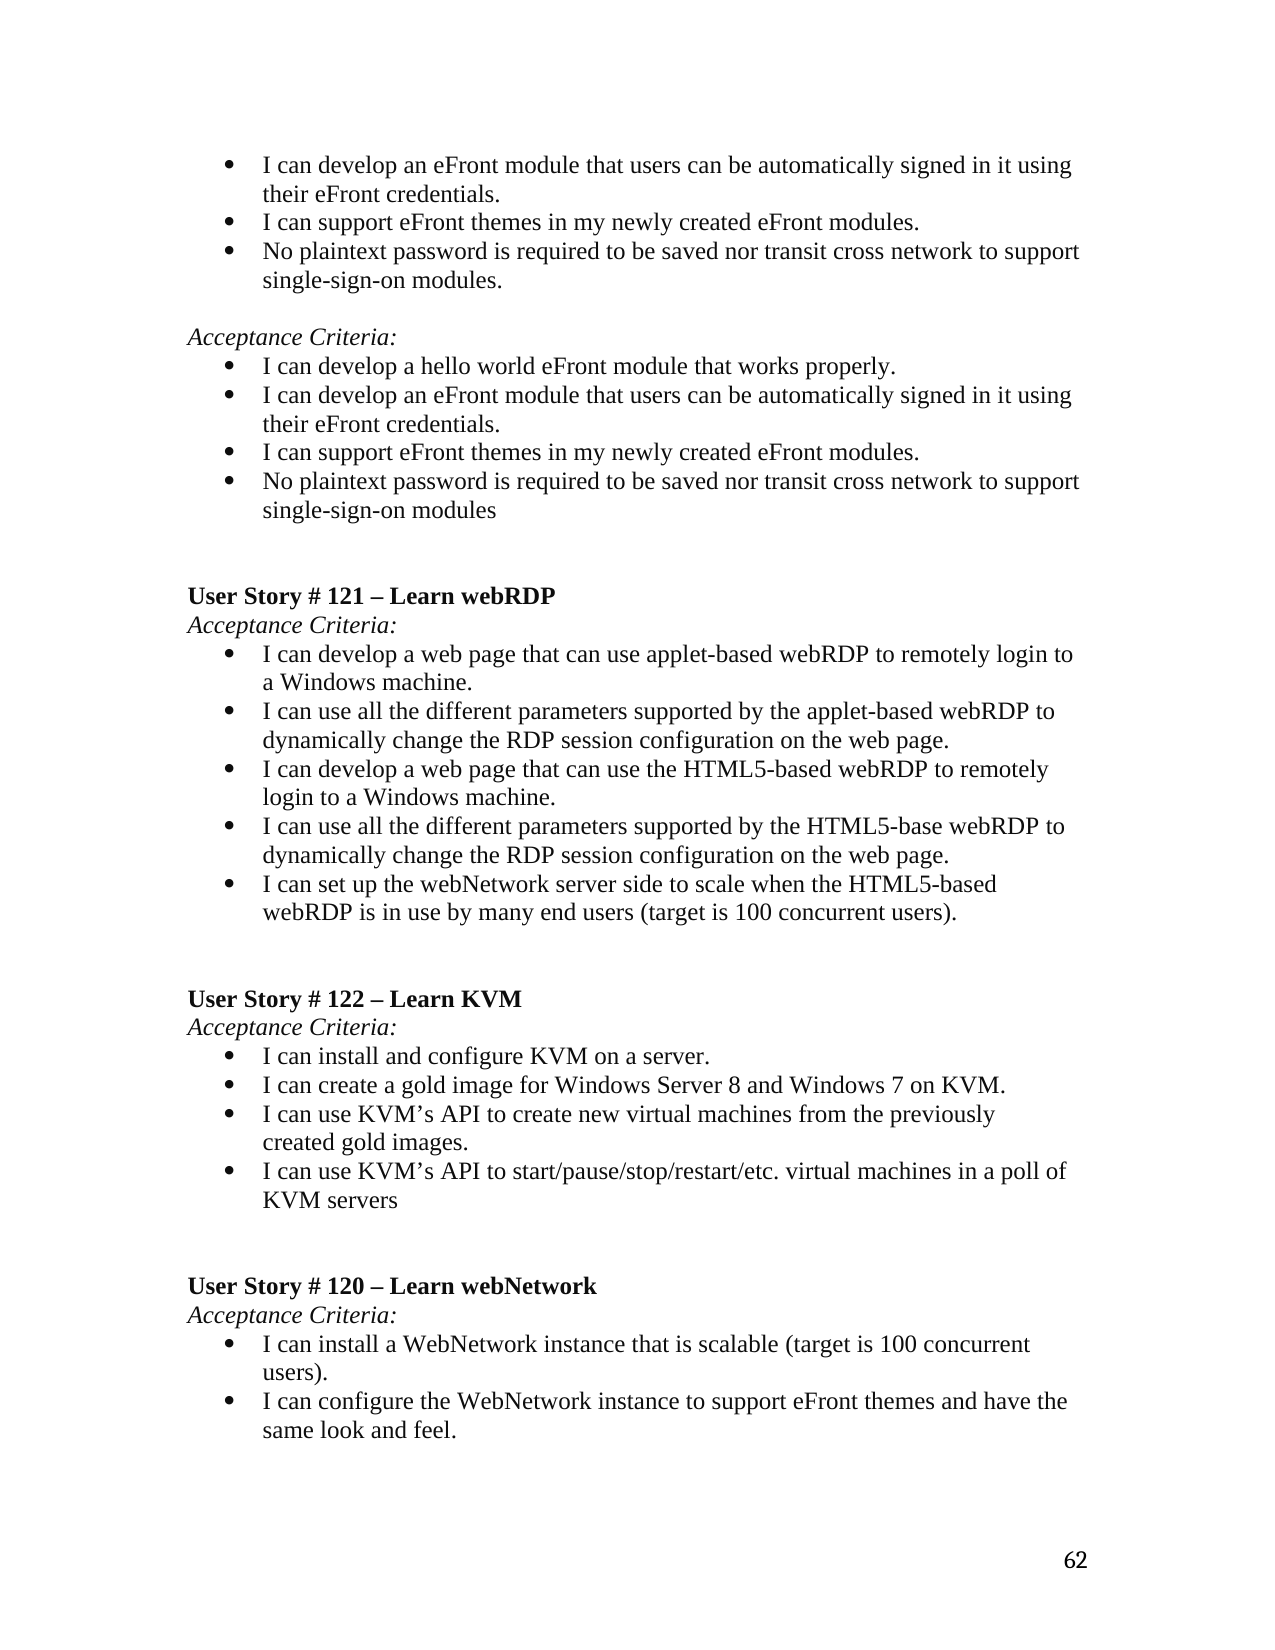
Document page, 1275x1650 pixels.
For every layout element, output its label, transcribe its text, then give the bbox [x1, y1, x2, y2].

subtitle User Story # 122 – Learn KVM [187, 984, 1087, 1012]
subtitle User Story # 121 – Learn webRDP [187, 581, 1087, 610]
text Acceptance Criteria: [187, 322, 1087, 351]
list I can develop an eFront module that users can be automatically signed in it using their eFront credentials. [225, 150, 1087, 207]
list No plaintext password is required to be saved nor transit cross network to support single-sign-on modules [225, 466, 1087, 524]
list I can set up the webNetwork server side to scale when the HTML5-based webRDP is in use by many end users (target is 100 concurrent users). [225, 869, 1087, 926]
list I can develop an eFront module that users can be automatically signed in it using their eFront credentials. [225, 380, 1087, 437]
list No plaintext password is required to be saved nor transit cross network to support single-sign-on modules. [225, 236, 1087, 294]
list I can develop a web page that can use the HTML5-based webRDP to remotely login to a Windows machine. [225, 754, 1087, 811]
subtitle Acceptance Criteria: [187, 1300, 1087, 1329]
list I can configure the WebNetwork instance to support eFront themes and have the same look and feel. [225, 1386, 1087, 1444]
list I can use all the different parameters supported by the HTML5-base webRDP to dynamically change the RDP session configuration on the web page. [225, 811, 1087, 869]
list I can develop a hello world eFront module that works properly. [225, 351, 1087, 380]
list I can create a gold image for Windows Server 8 and Windows 7 on KVM. [225, 1070, 1087, 1099]
text Acceptance Criteria: [187, 610, 1087, 639]
list I can use all the different parameters supported by the applet-based webRDP to dynamically change the RDP session configuration on the web page. [225, 696, 1087, 754]
list I can support eFront themes in my newly created eFront modules. [225, 207, 1087, 236]
text Acceptance Criteria: [187, 1012, 1087, 1041]
list I can use KVM’s API to start/pause/stop/restart/etc. virtual machines in a poll of KVM servers [225, 1156, 1087, 1214]
list I can develop a web page that can use applet-based webRDP to remotely login to a Windows machine. [225, 639, 1087, 696]
list I can install and configure KVM on a server. [225, 1041, 1087, 1070]
list I can install a WebNetwork instance that is scalable (target is 100 concurrent users). [225, 1329, 1087, 1386]
list I can use KVM’s API to create new virtual machines from the previously created gold images. [225, 1099, 1087, 1156]
list I can support eFront themes in my newly created eFront modules. [225, 437, 1087, 466]
subtitle User Story # 120 – Learn webNetwork [187, 1271, 1087, 1300]
